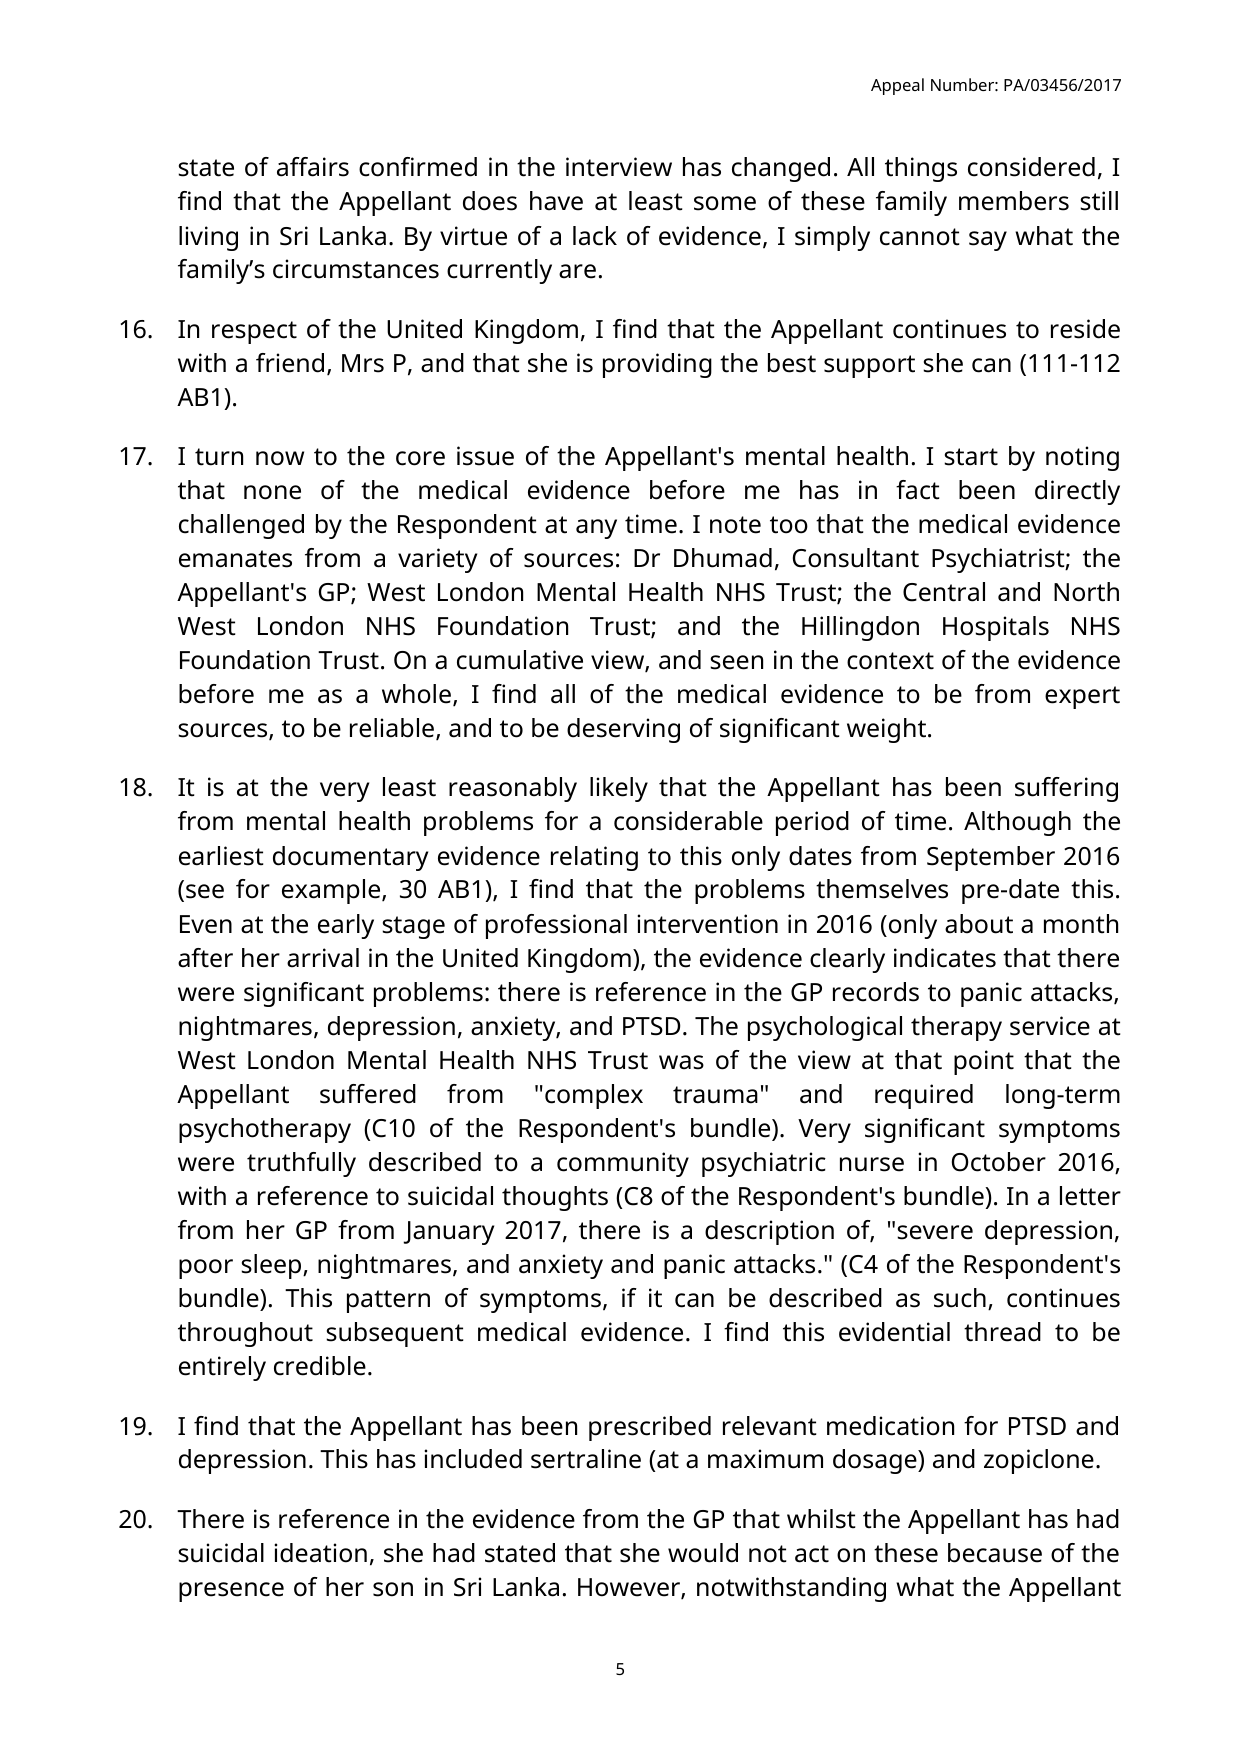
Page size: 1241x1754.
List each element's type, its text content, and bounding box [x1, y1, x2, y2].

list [118, 1501, 1122, 1603]
list In respect of the United Kingdom, I find that the Appellant continues to reside with a friend, Mrs P, and that she is providing the best support she can (111-112 AB1). [118, 311, 1122, 413]
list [118, 150, 1122, 286]
list It is at the very least reasonably likely that the Appellant has been suffering from mental health problems for a considerable period of time. Although the earliest documentary evidence relating to this only dates from September 2016 (see for example, 30 AB1), I find that the problems themselves pre-date this. Even at the early stage of professional intervention in 2016 (only about a month after her arrival in the United Kingdom), the evidence clearly indicates that there were significant problems: there is reference in the GP records to panic attacks, nightmares, depression, anxiety, and PTSD. The psychological therapy service at West London Mental Health NHS Trust was of the view at that point that the Appellant suffered from "complex trauma" and required long-term psychotherapy (C10 of the Respondent's bundle). Very significant symptoms were truthfully described to a community psychiatric nurse in October 2016, with a reference to suicidal thoughts (C8 of the Respondent's bundle). In a letter from her GP from January 2017, there is a description of, "severe depression, poor sleep, nightmares, and anxiety and panic attacks." (C4 of the Respondent's bundle). This pattern of symptoms, if it can be described as such, continues throughout subsequent medical evidence. I find this evidential thread to be entirely credible. [118, 770, 1122, 1383]
list I turn now to the core issue of the Appellant's mental health. I start by noting that none of the medical evidence before me has in fact been directly challenged by the Respondent at any time. I note too that the medical evidence emanates from a variety of sources: Dr Dhumad, Consultant Psychiatrist; the Appellant's GP; West London Mental Health NHS Trust; the Central and North West London NHS Foundation Trust; and the Hillingdon Hospitals NHS Foundation Trust. On a cumulative view, and seen in the context of the evidence before me as a whole, I find all of the medical evidence to be from expert sources, to be reliable, and to be deserving of significant weight. [118, 438, 1122, 745]
list I find that the Appellant has been prescribed relevant medication for PTSD and depression. This has included sertraline (at a maximum dosage) and zopiclone. [118, 1408, 1122, 1476]
